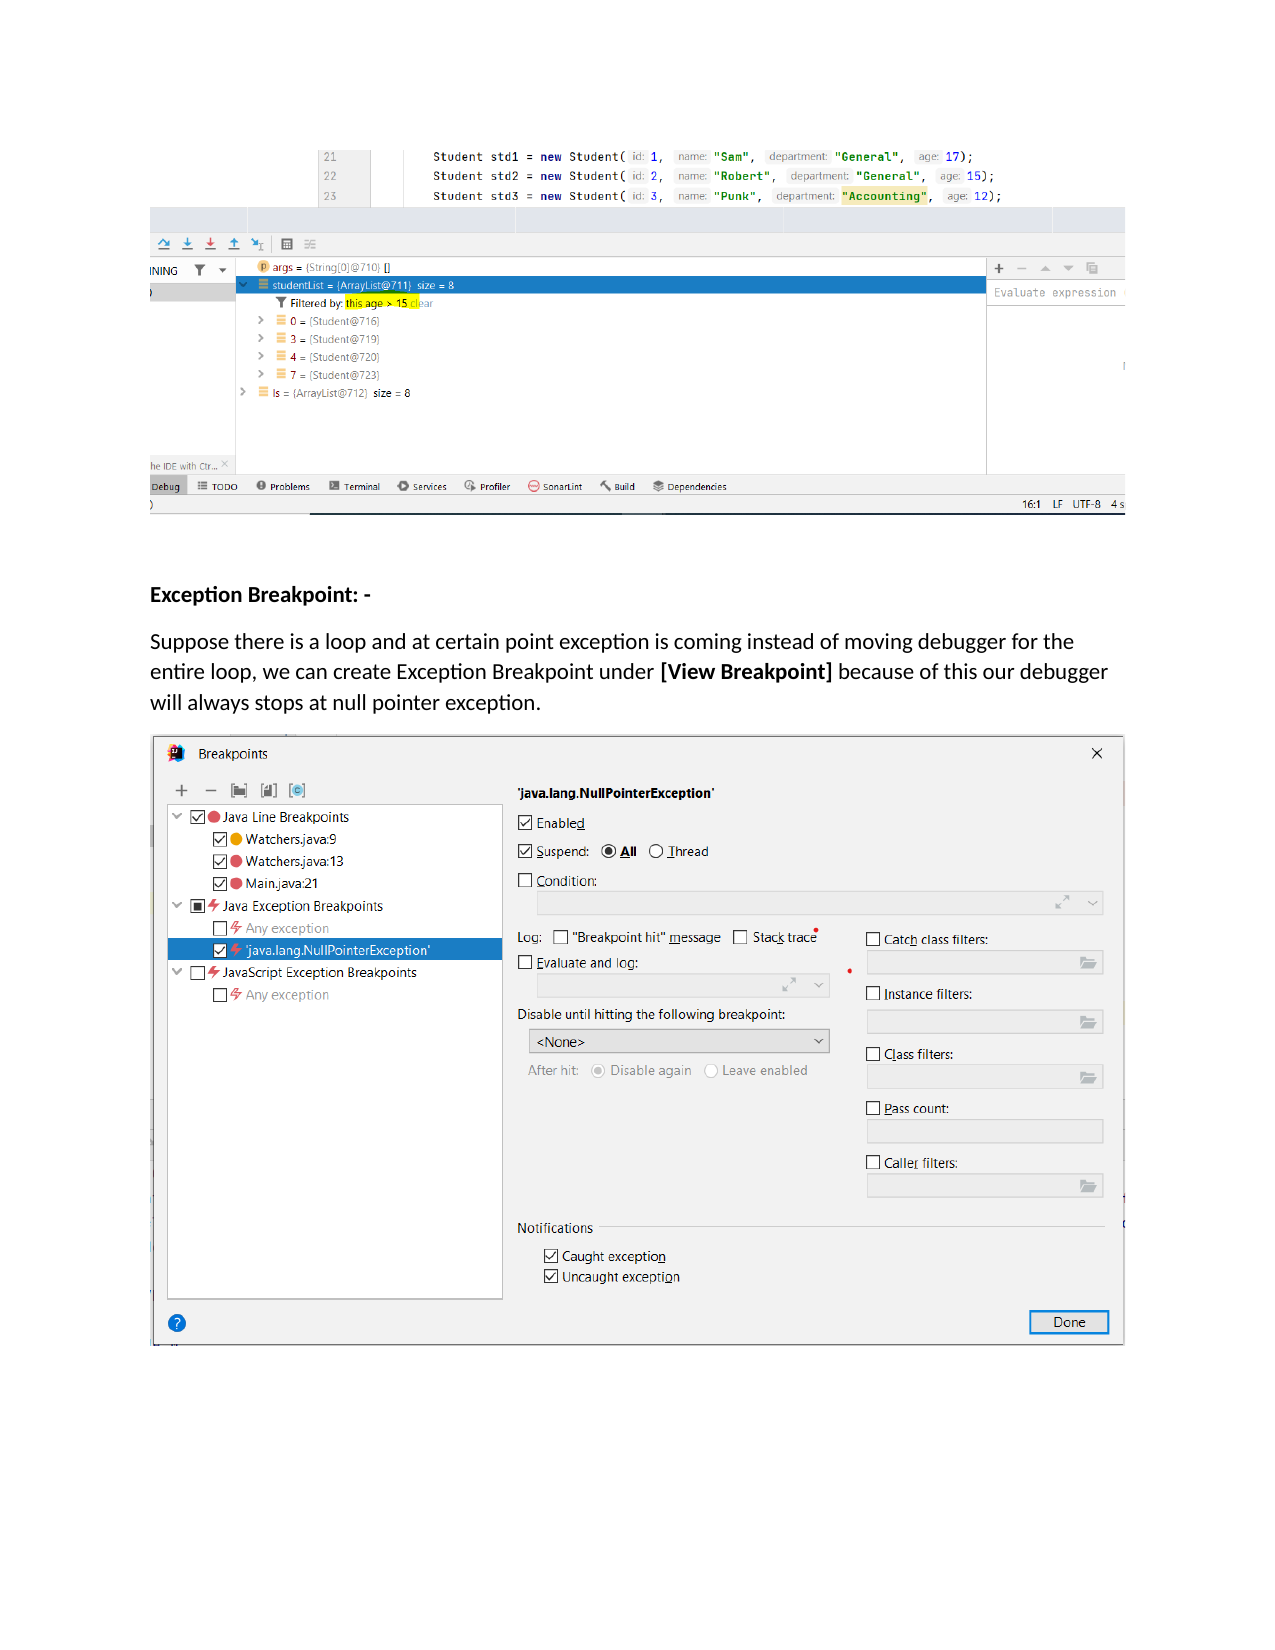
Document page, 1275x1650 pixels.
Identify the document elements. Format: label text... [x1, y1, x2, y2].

text Suppose there is a loop and at certain point exception is coming instead of moving debugger for the entire loop, we can create Exception Breakpoint under [View Breakpoint] because of this our debugger will always stops at null pointer exception. [150, 627, 1125, 716]
text Exception Breakpoint: - [150, 580, 1125, 608]
picture [150, 734, 1125, 1346]
picture [150, 150, 1125, 515]
